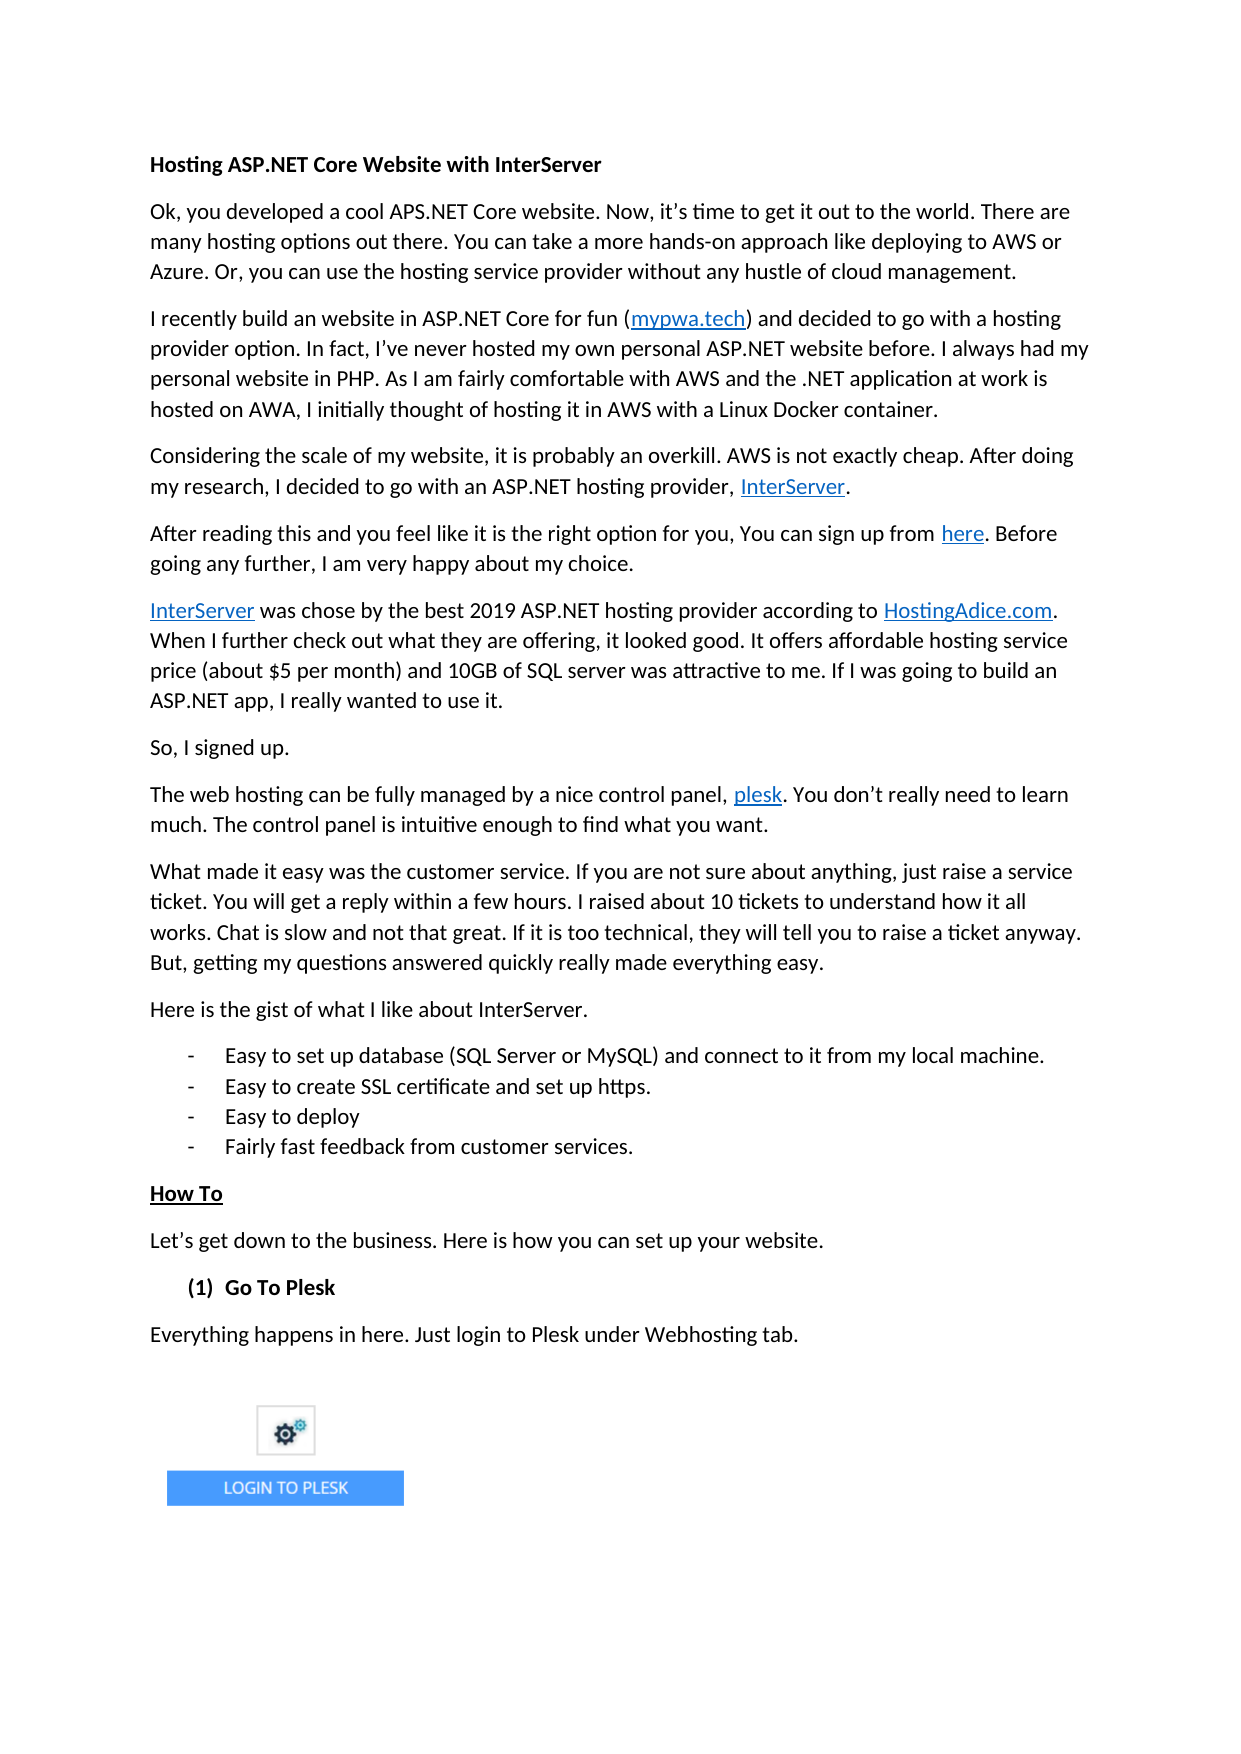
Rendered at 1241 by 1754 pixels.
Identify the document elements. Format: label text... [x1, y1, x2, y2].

text So, I signed up. [150, 733, 1090, 761]
picture [150, 1366, 420, 1541]
list Easy to deploy [187, 1102, 1090, 1130]
text Here is the gist of what I like about InterServer. [150, 995, 1090, 1023]
text Let’s get down to the business. Here is how you can set up your website. [150, 1226, 1090, 1254]
text Considering the scale of my website, it is probably an overkill. AWS is not exactly cheap. After doing my research, I decided to go with an ASP.NET hosting provider, InterServer. [150, 442, 1090, 500]
text How To [150, 1179, 1090, 1207]
list Fairly fast feedback from customer services. [187, 1132, 1090, 1160]
text What made it easy was the customer service. If you are not sure about anything, just raise a service ticket. You will get a reply within a few hours. I raised about 10 tickets to understand how it all works. Chat is slow and not that great. If it is too technical, they will tell you to raise a ticket anyway. But, getting my questions answered quickly really made everything easy. [150, 857, 1090, 976]
text Everything happens in here. Just login to Plesk under Webhosting tab. [150, 1320, 1090, 1348]
text After reading this and you feel like it is the right option for you, You can sign up from here. Before going any further, I am very happy about my choice. [150, 519, 1090, 577]
text InterServer was chose by the best 2019 ASP.NET hosting provider according to HostingAdice.com. When I further check out what they are offering, it looked good. It offers affordable hosting service price (about $5 per month) and 10GB of SQL server was attractive to me. If I was going to build an ASP.NET app, I really wanted to use it. [150, 596, 1090, 714]
text Hosting ASP.NET Core Website with InterServer [150, 150, 1090, 178]
text I recently build an website in ASP.NET Core for fun (mypwa.tech) and decided to go with a hosting provider option. In fact, I’ve never hosted my own personal ASP.NET website before. I always had my personal website in PHP. As I am fairly comfortable with AWS and the .NET application at work is hosted on AWA, I initially thought of hosting it in AWS with a Linux Docker container. [150, 304, 1090, 423]
list Easy to set up database (SQL Server or MySQL) and connect to it from my local machine. [187, 1042, 1090, 1070]
text Ok, you developed a cool APS.NET Core website. Now, it’s time to get it out to the world. There are many hosting options out there. You can take a more hands-on approach like deploying to AWS or Azure. Or, you can use the hosting service provider without any hustle of cloud management. [150, 197, 1090, 285]
list Easy to create SSL certificate and set up https. [187, 1072, 1090, 1100]
list Go To Plesk [187, 1273, 1090, 1301]
text The web hosting can be fully managed by a nice control panel, plesk. You don’t really need to learn much. The control panel is intuitive enough to find what you want. [150, 780, 1090, 838]
